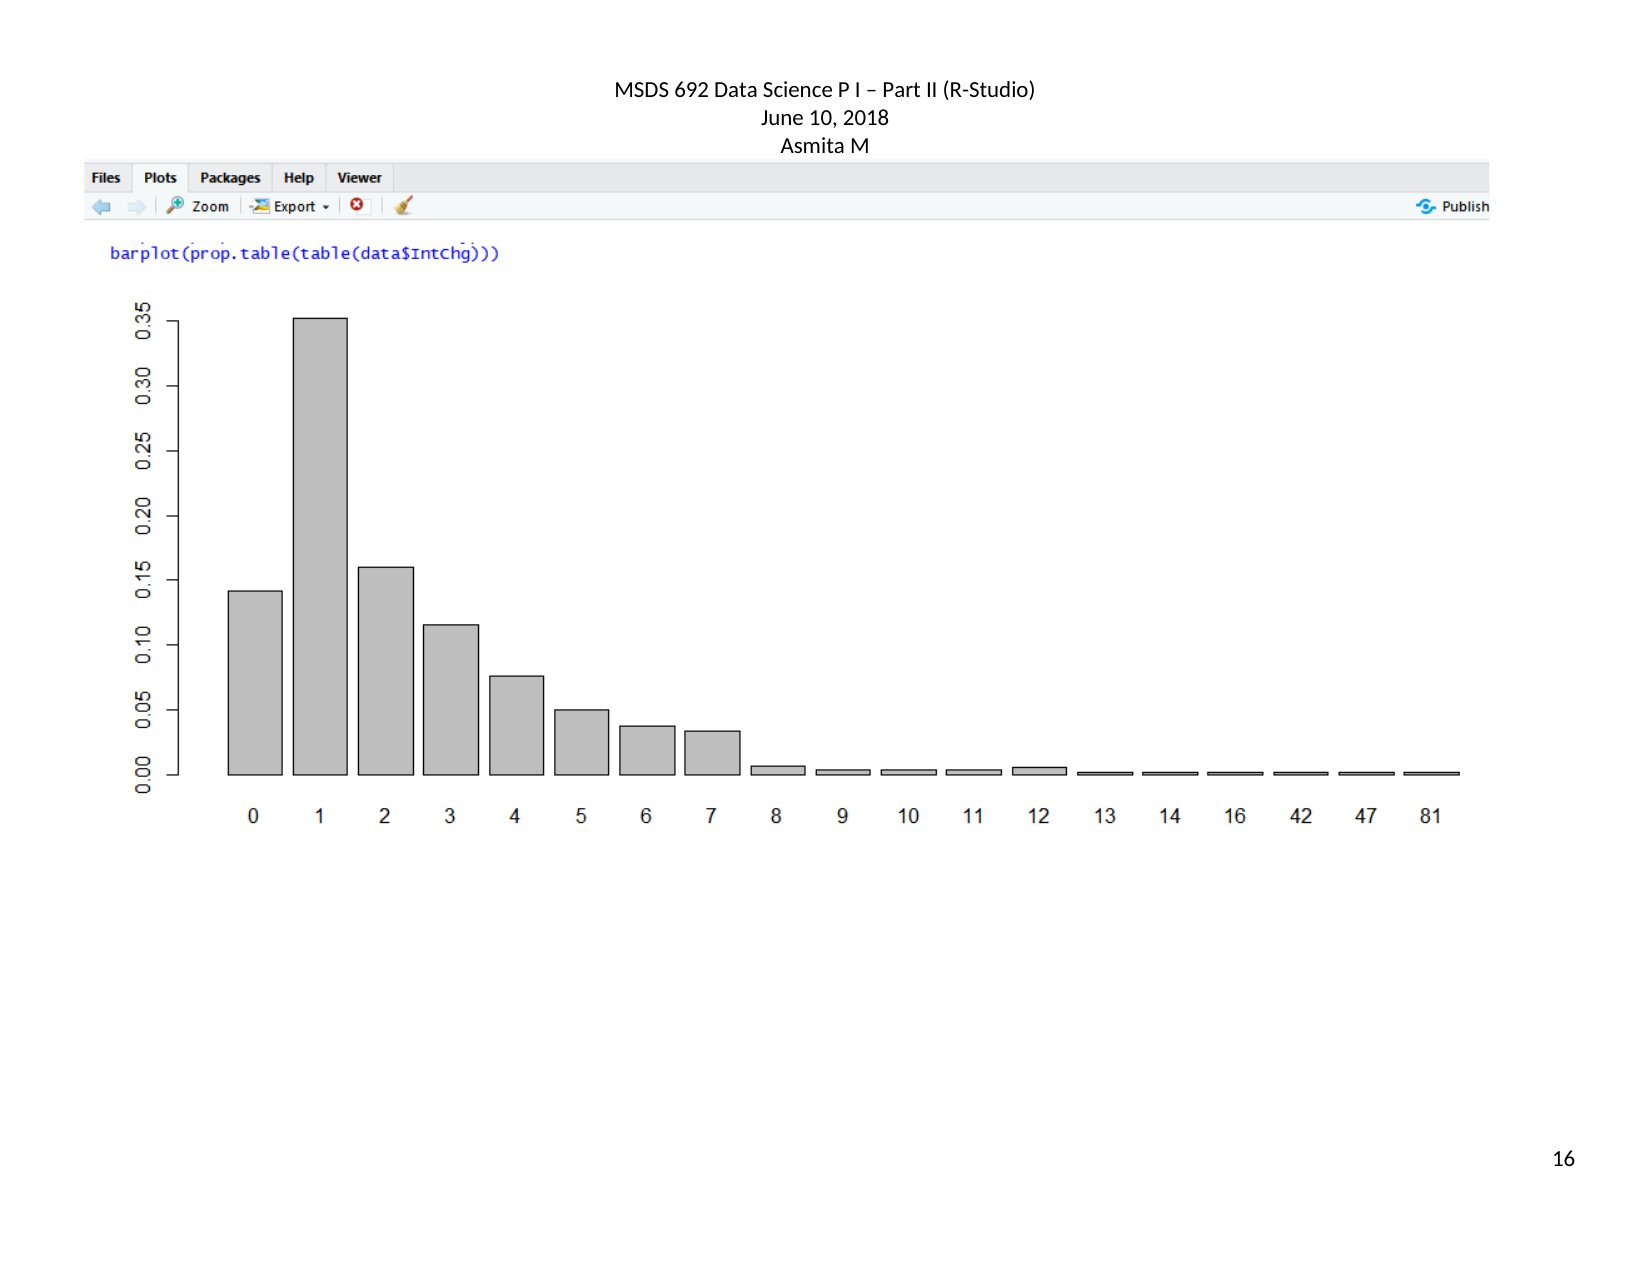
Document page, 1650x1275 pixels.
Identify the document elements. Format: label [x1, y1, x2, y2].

picture [84, 159, 1490, 862]
table_header [75, 159, 1650, 874]
